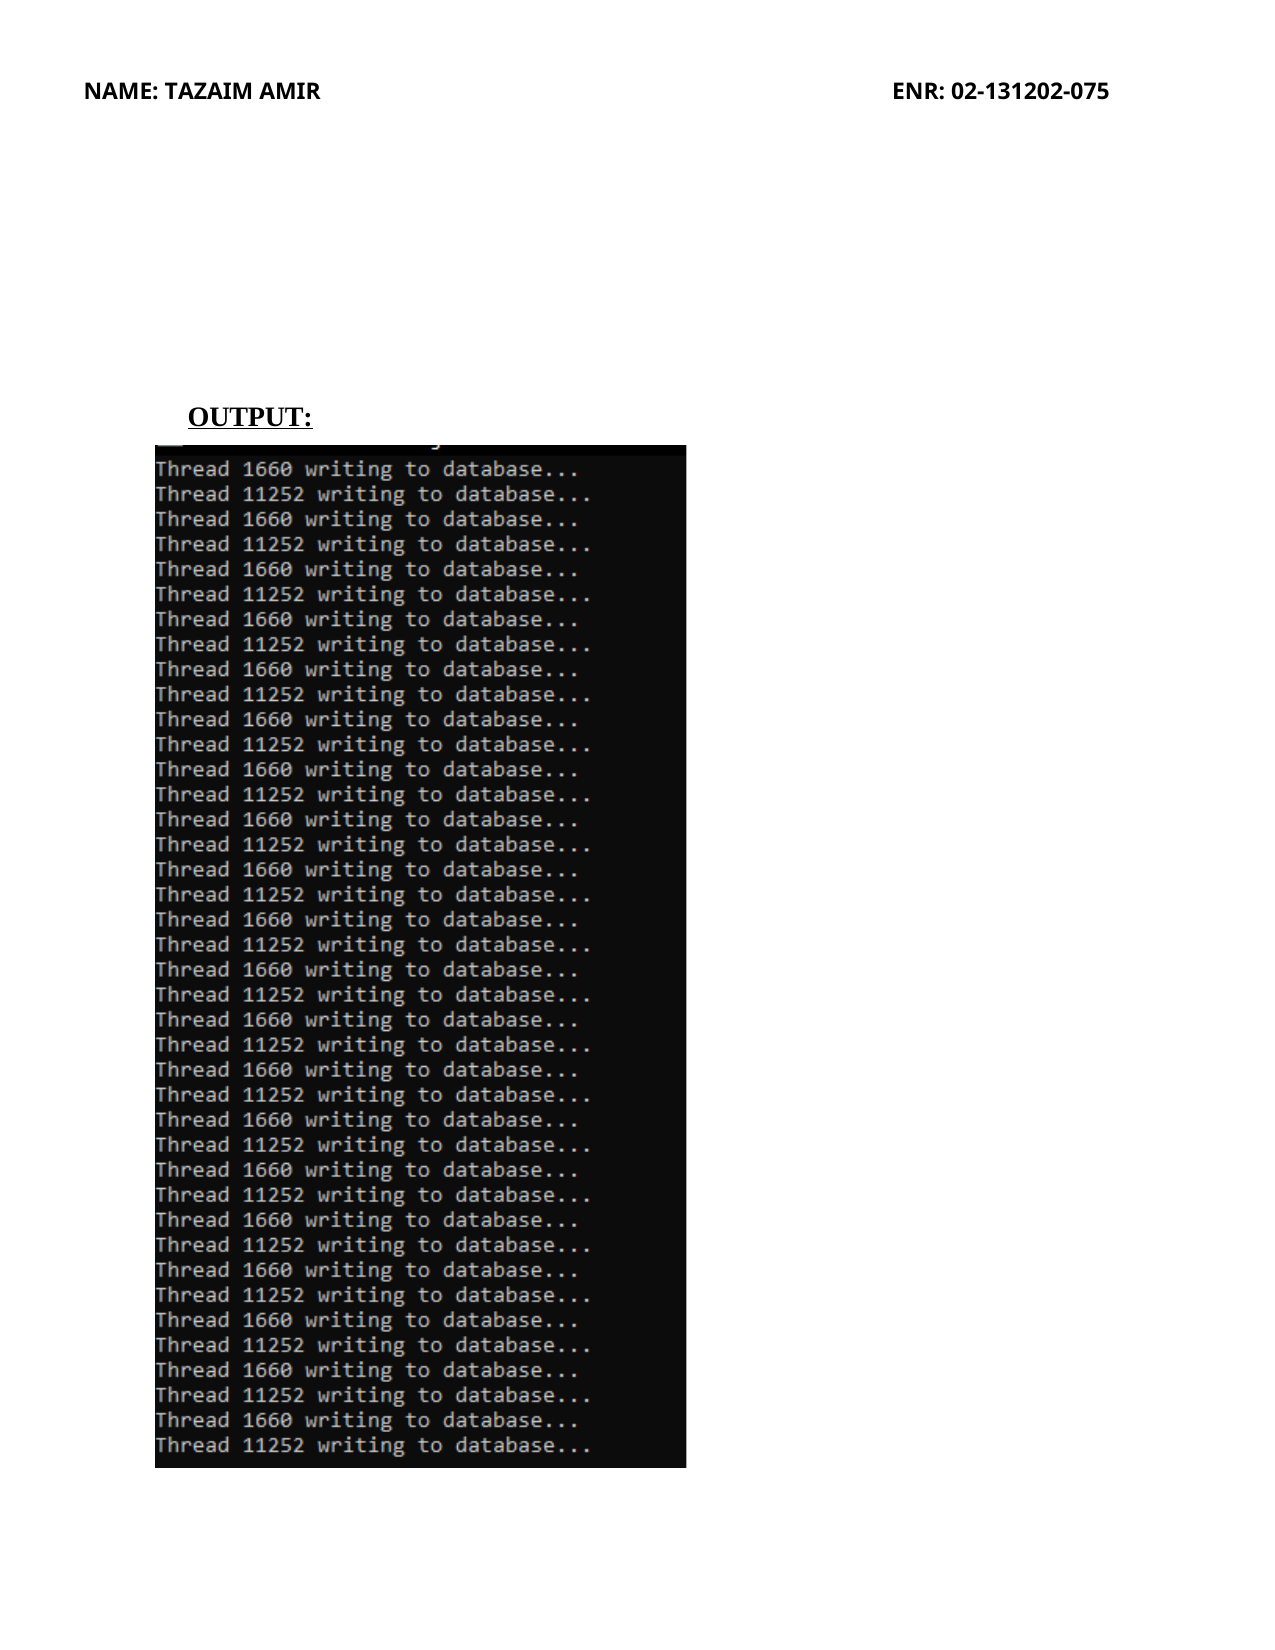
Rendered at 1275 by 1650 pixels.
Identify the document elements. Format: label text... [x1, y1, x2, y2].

text OUTPUT: [187, 399, 1123, 432]
picture [155, 445, 687, 1468]
